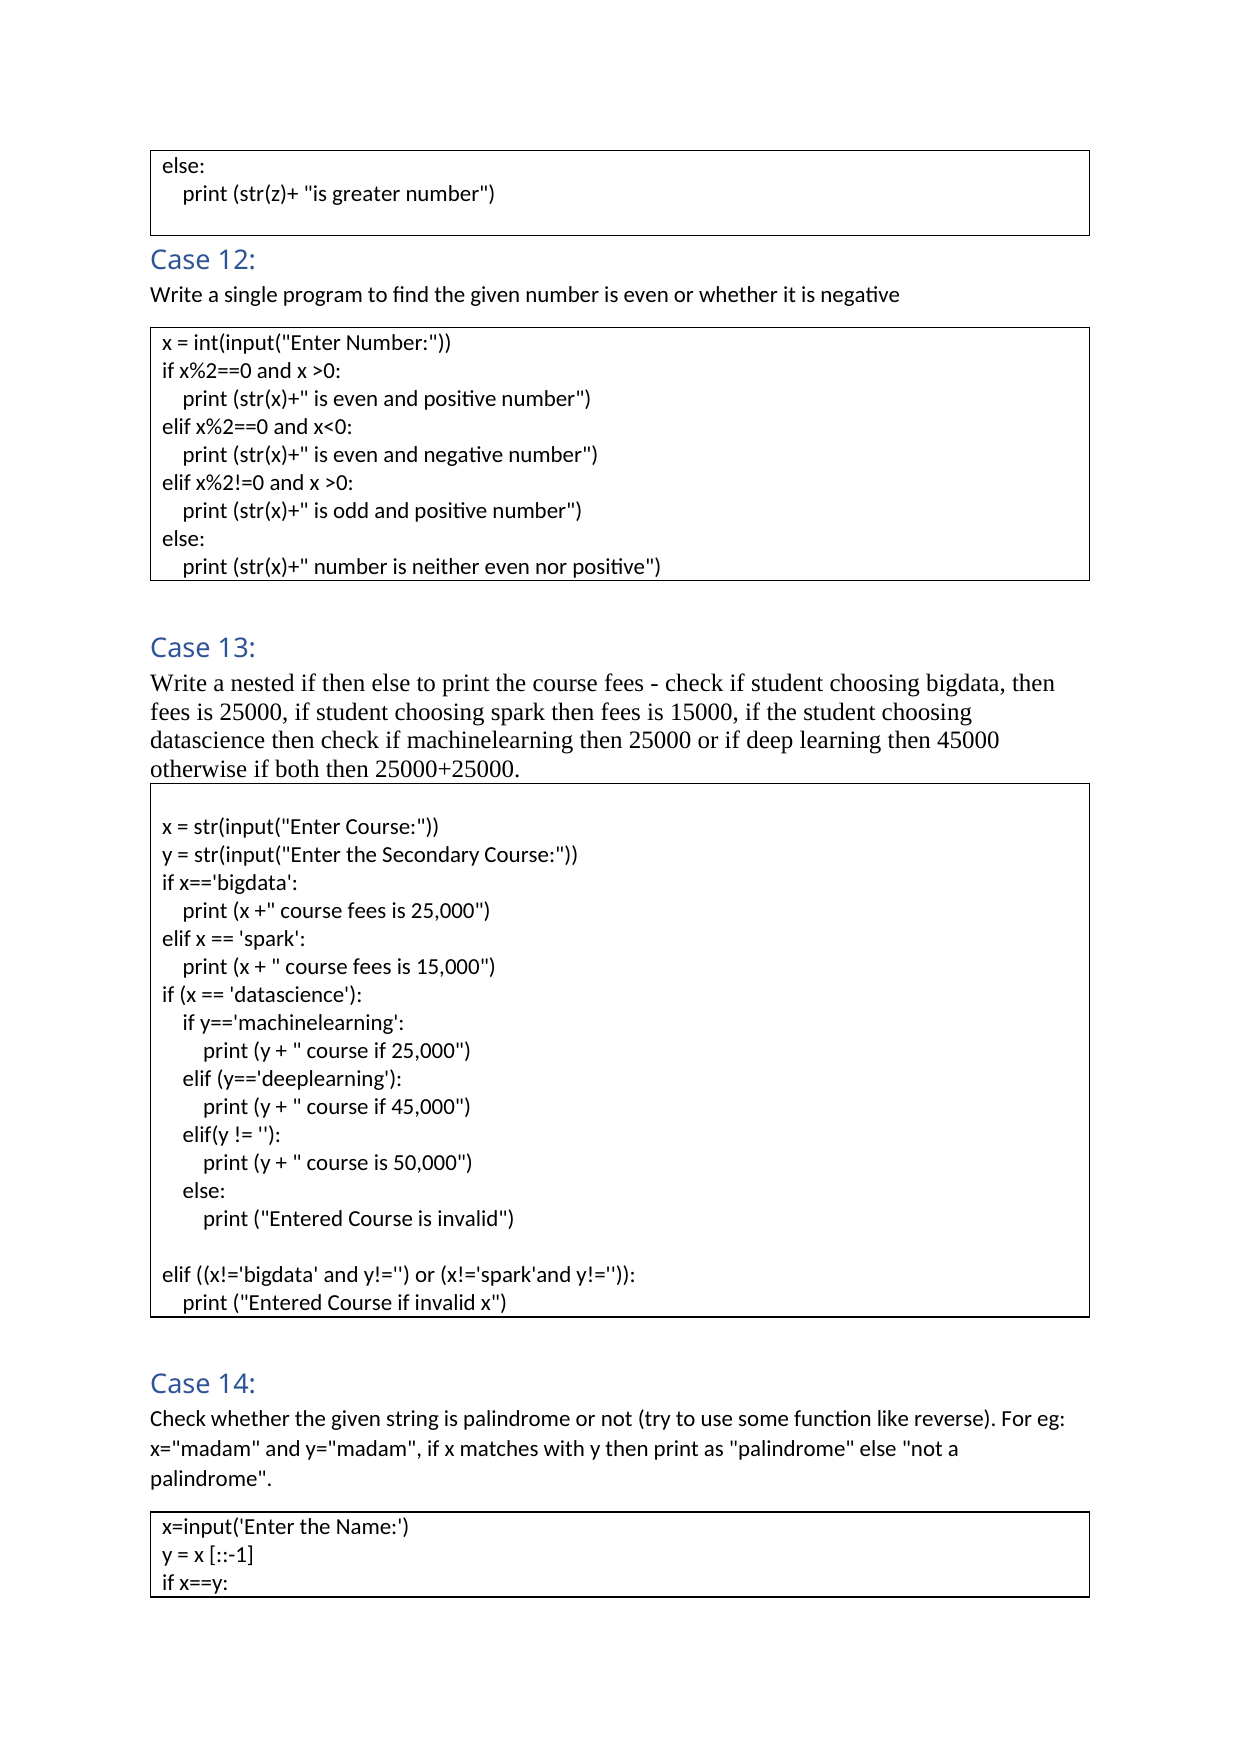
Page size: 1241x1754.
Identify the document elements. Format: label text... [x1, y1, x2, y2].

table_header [151, 1513, 1089, 1596]
subtitle Case 14: [150, 1364, 1090, 1401]
table_header x = str(input("Enter Course:")) y = str(input("Enter the Secondary Course:")) if x=='bigdata': print (x +" course fees is 25,000") elif x == 'spark': print (x + " course fees is 15,000") if (x == 'datascience'): if y=='machinelearning': print (y + " course if 25,000") elif (y=='deeplearning'): print (y + " course if 45,000") elif(y != ''): print (y + " course is 50,000") else: print ("Entered Course is invalid") elif ((x!='bigdata' and y!='') or (x!='spark'and y!='')): print ("Entered Course if invalid x") [151, 784, 1089, 1316]
text Check whether the given string is palindrome or not (try to use some function like reverse). For eg: x="madam" and y="madam", if x matches with y then print as "palindrome" else "not a palindrome". [150, 1404, 1090, 1492]
subtitle Case 12: [150, 240, 1090, 277]
subtitle Case 13: [150, 628, 1090, 665]
text Write a nested if then else to print the course fees - check if student choosing bigdata, then fees is 25000, if student choosing spark then fees is 15000, if the student choosing datascience then check if machinelearning then 25000 or if deep learning then 45000 otherwise if both then 25000+25000. [150, 668, 1090, 783]
table_header x = int(input("Enter Number:")) if x%2==0 and x >0: print (str(x)+" is even and positive number") elif x%2==0 and x<0: print (str(x)+" is even and negative number") elif x%2!=0 and x >0: print (str(x)+" is odd and positive number") else: print (str(x)+" number is neither even nor positive") [151, 328, 1089, 580]
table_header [151, 151, 1089, 235]
text Write a single program to find the given number is even or whether it is negative [150, 280, 1090, 308]
